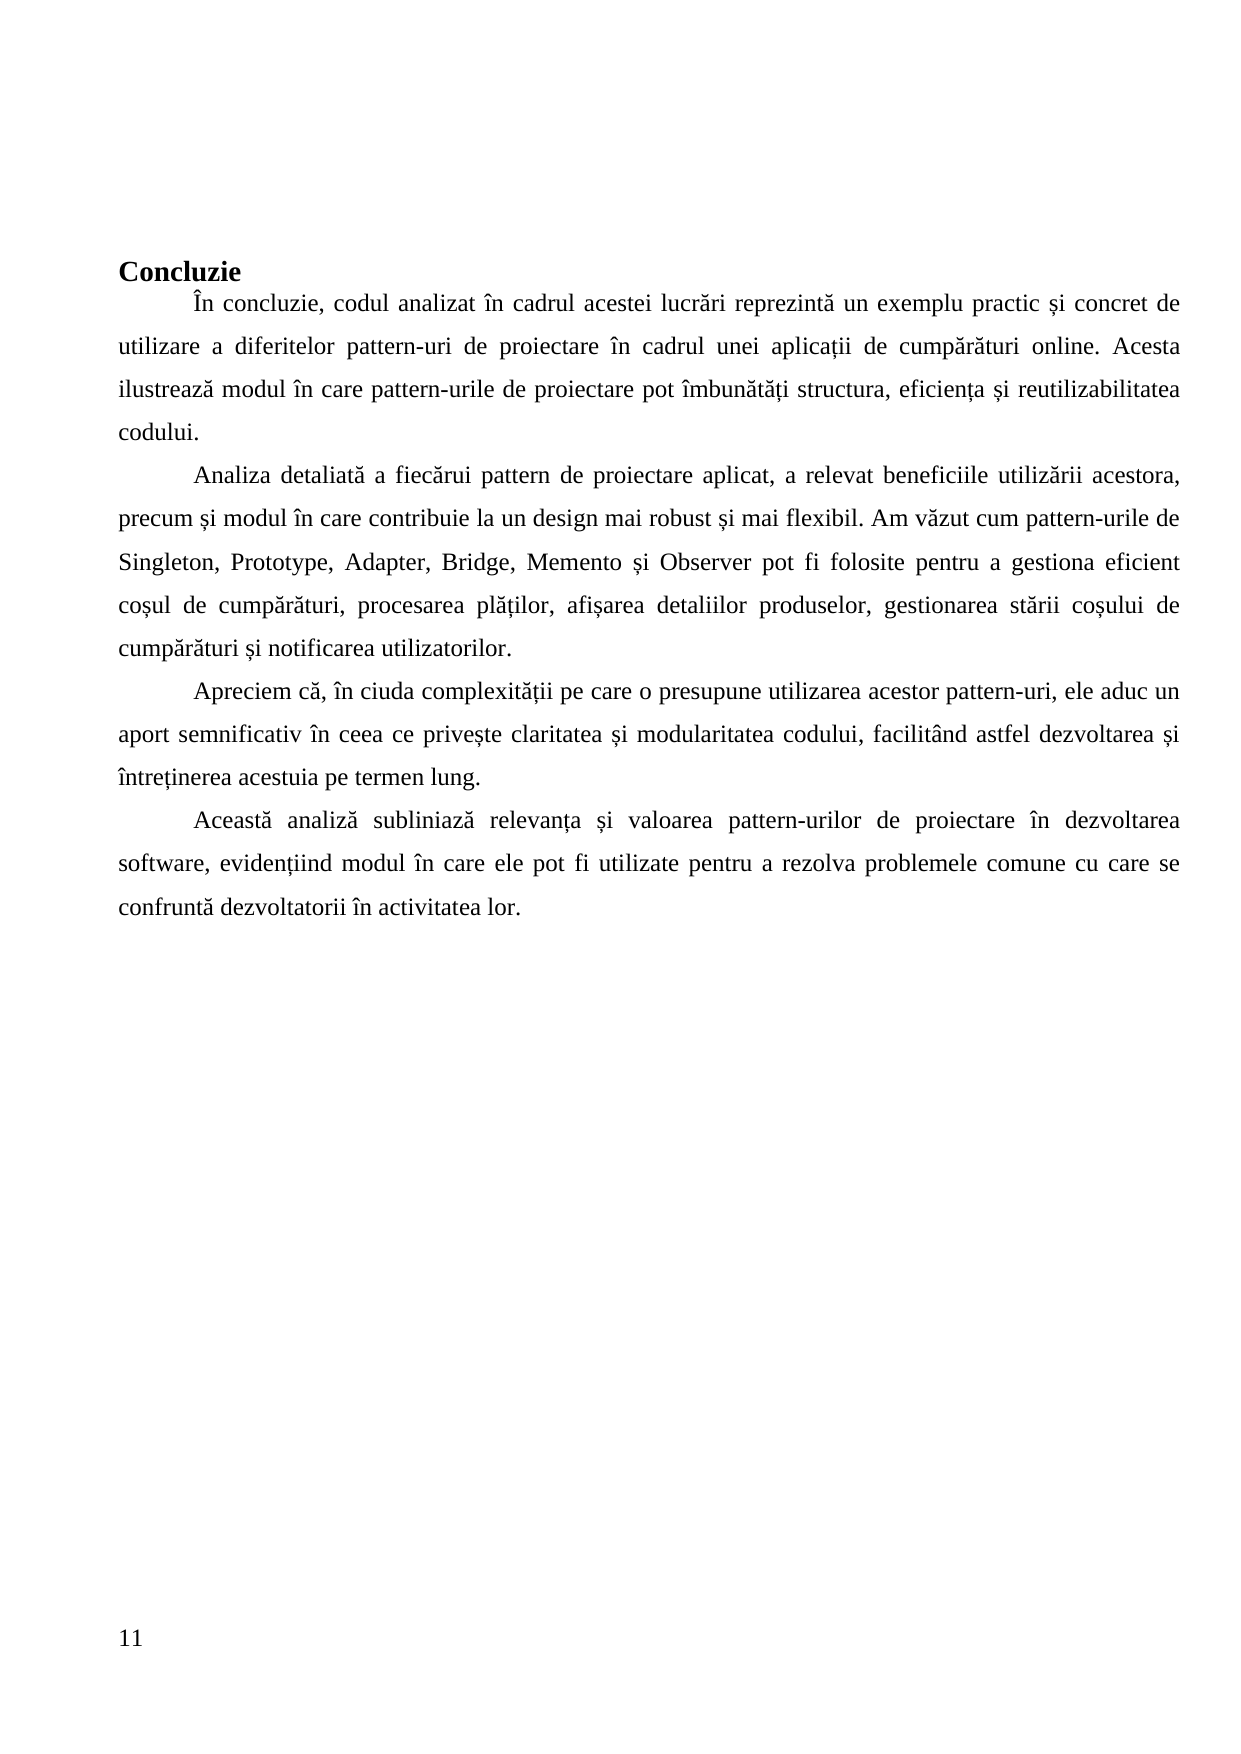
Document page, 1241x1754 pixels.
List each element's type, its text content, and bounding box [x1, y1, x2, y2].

text Această analiză subliniază relevanța și valoarea pattern-urilor de proiectare în dezvoltarea software, evidențiind modul în care ele pot fi utilizate pentru a rezolva problemele comune cu care se confruntă dezvoltatorii în activitatea lor. [118, 805, 1181, 920]
text Apreciem că, în ciuda complexității pe care o presupune utilizarea acestor pattern-uri, ele aduc un aport semnificativ în ceea ce privește claritatea și modularitatea codului, facilitând astfel dezvoltarea și întreținerea acestuia pe termen lung. [118, 676, 1181, 791]
text Analiza detaliată a fiecărui pattern de proiectare aplicat, a relevat beneficiile utilizării acestora, precum și modul în care contribuie la un design mai robust și mai flexibil. Am văzut cum pattern-urile de Singleton, Prototype, Adapter, Bridge, Memento și Observer pot fi folosite pentru a gestiona eficient coșul de cumpărături, procesarea plăților, afișarea detaliilor produselor, gestionarea stării coșului de cumpărături și notificarea utilizatorilor. [118, 460, 1181, 662]
text Concluzie [118, 254, 1181, 288]
text În concluzie, codul analizat în cadrul acestei lucrări reprezintă un exemplu practic și concret de utilizare a diferitelor pattern-uri de proiectare în cadrul unei aplicații de cumpărături online. Acesta ilustrează modul în care pattern-urile de proiectare pot îmbunătăți structura, eficiența și reutilizabilitatea codului. [118, 288, 1181, 446]
